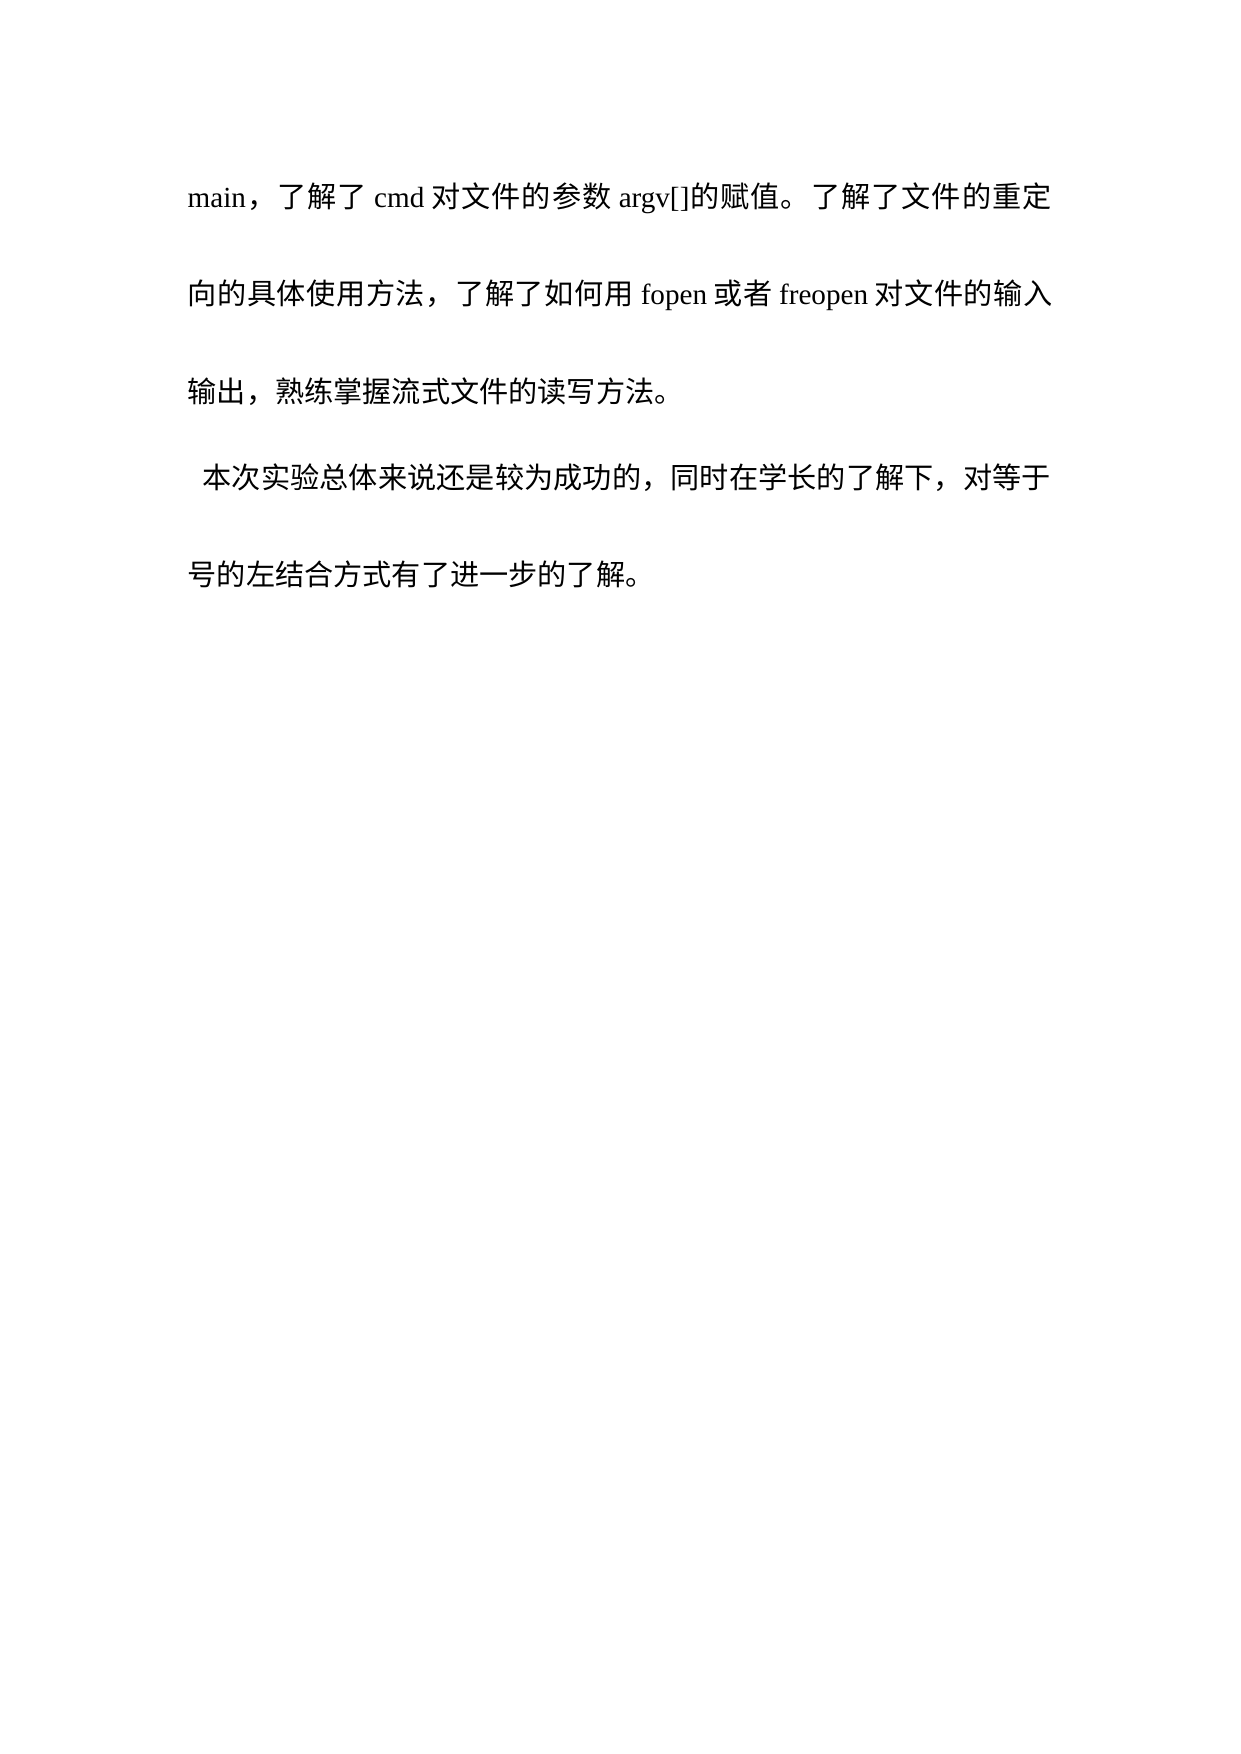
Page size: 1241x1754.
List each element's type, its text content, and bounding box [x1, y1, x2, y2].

text 本次实验总体来说还是较为成功的，同时在学长的了解下，对等于号的左结合方式有了进一步的了解。 [187, 443, 1053, 606]
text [187, 162, 1053, 422]
